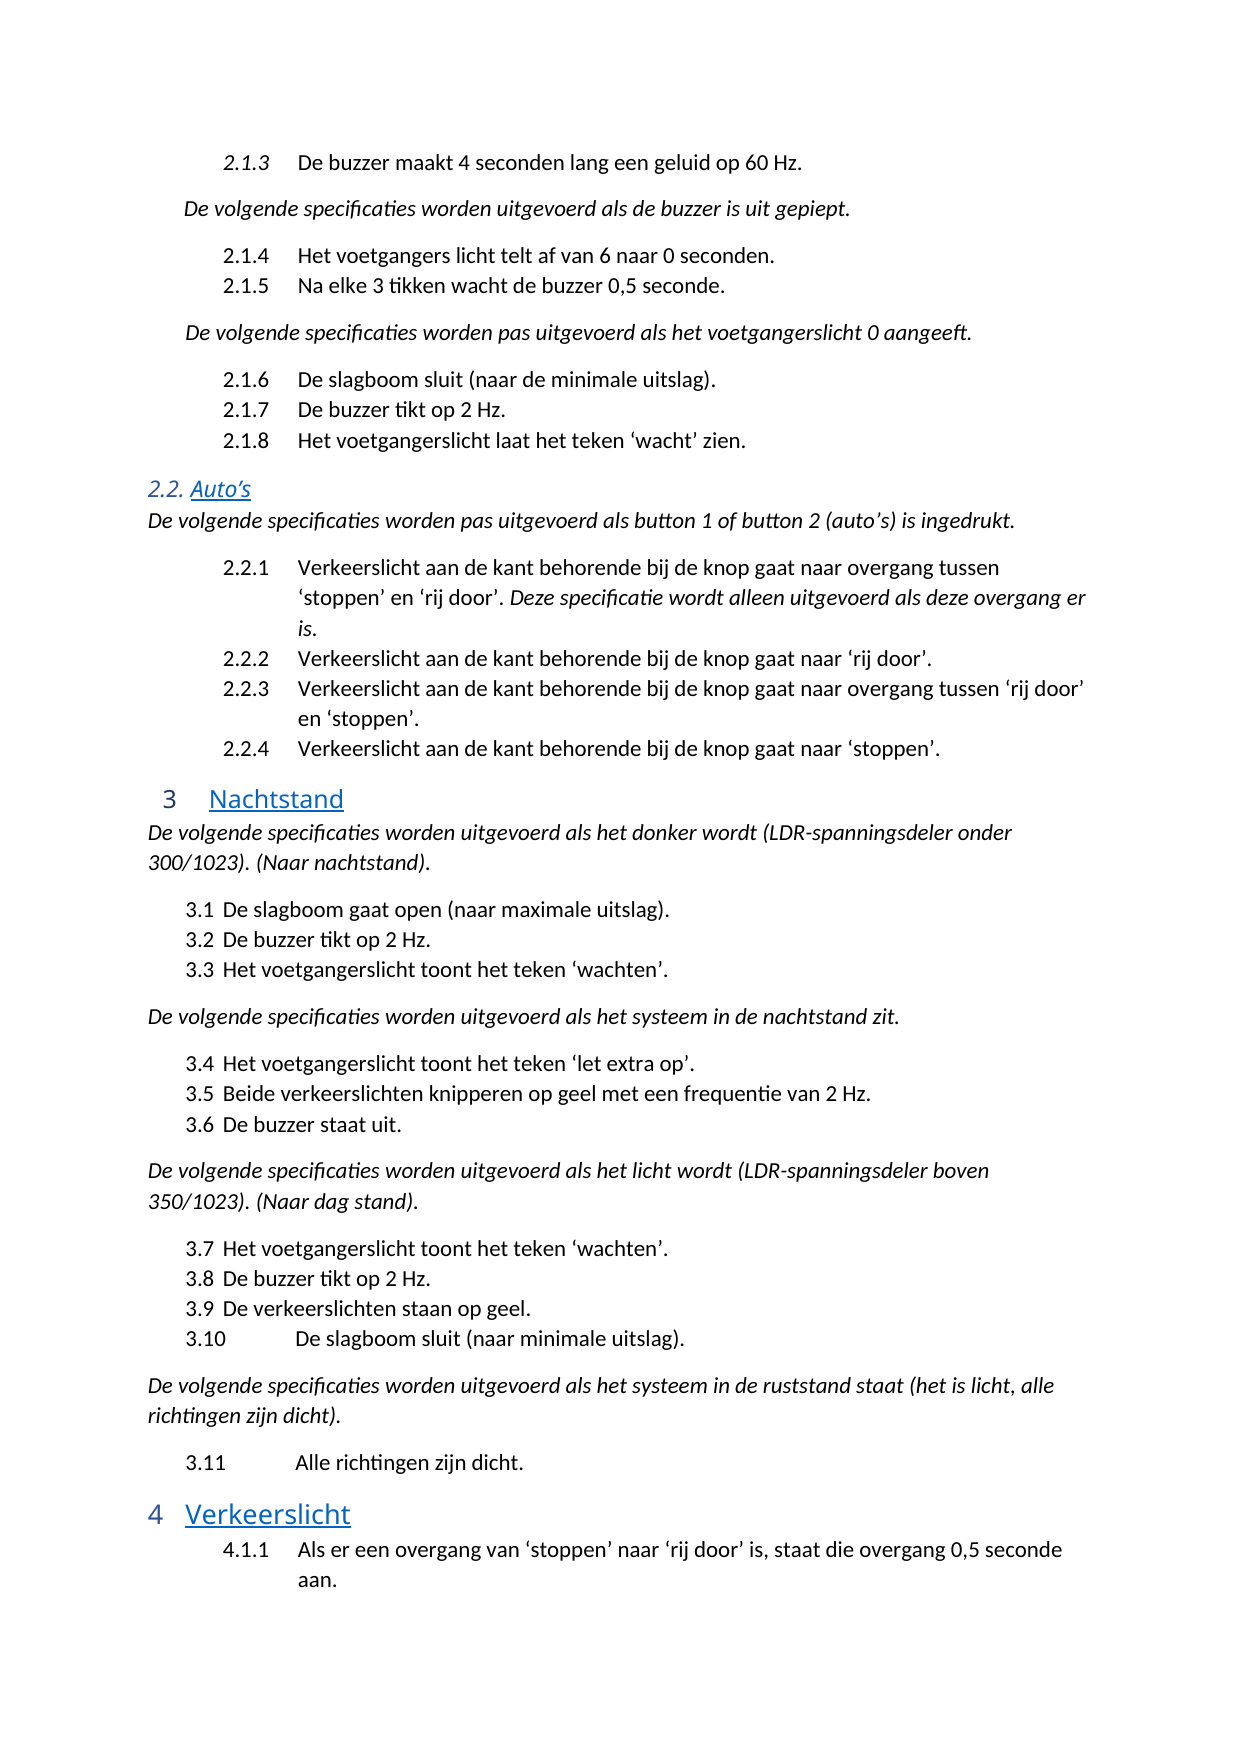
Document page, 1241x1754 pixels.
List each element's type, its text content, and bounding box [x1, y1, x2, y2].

list De buzzer tikt op 2 Hz. [185, 1264, 1093, 1292]
text De volgende specificaties worden uitgevoerd als het licht wordt (LDR-spanningsdeler boven 350/1023). (Naar dag stand). [148, 1157, 1093, 1215]
text De volgende specificaties worden pas uitgevoerd als button 1 of button 2 (auto’s) is ingedrukt. [148, 506, 1093, 534]
list De slagboom sluit (naar minimale uitslag). [185, 1324, 1093, 1352]
list Alle richtingen zijn dicht. [185, 1448, 1093, 1476]
list Na elke 3 tikken wacht de buzzer 0,5 seconde. [223, 272, 1093, 299]
text De volgende specificaties worden uitgevoerd als het systeem in de nachtstand zit. [148, 1002, 1093, 1031]
list De slagboom gaat open (naar maximale uitslag). [185, 895, 1093, 923]
list Het voetgangerslicht laat het teken ‘wacht’ zien. [223, 426, 1093, 454]
list Het voetgangers licht telt af van 6 naar 0 seconden. [223, 241, 1093, 269]
list De buzzer tikt op 2 Hz. [223, 396, 1093, 423]
subtitle Verkeerslicht [148, 1495, 1093, 1532]
list Verkeerslicht aan de kant behorende bij de knop gaat naar overgang tussen ‘stoppen’ en ‘rij door’. Deze specificatie wordt alleen uitgevoerd als deze overgang er is. [223, 553, 1093, 642]
list De slagboom sluit (naar de minimale uitslag). [223, 365, 1093, 393]
list Het voetgangerslicht toont het teken ‘wachten’. [185, 1234, 1093, 1262]
text De volgende specificaties worden uitgevoerd als de buzzer is uit gepiept. [148, 194, 1093, 222]
list Het voetgangerslicht toont het teken ‘let extra op’. [185, 1049, 1093, 1077]
text De volgende specificaties worden uitgevoerd als het donker wordt (LDR-spanningsdeler onder 300/1023). (Naar nachtstand). [148, 818, 1093, 876]
list Beide verkeerslichten knipperen op geel met een frequentie van 2 Hz. [185, 1079, 1093, 1108]
list Verkeerslicht aan de kant behorende bij de knop gaat naar ‘rij door’. [223, 644, 1093, 672]
text De volgende specificaties worden pas uitgevoerd als het voetgangerslicht 0 aangeeft. [185, 318, 1093, 346]
list Verkeerslicht aan de kant behorende bij de knop gaat naar ‘stoppen’. [223, 734, 1093, 762]
list De buzzer staat uit. [185, 1110, 1093, 1138]
list Als er een overgang van ‘stoppen’ naar ‘rij door’ is, staat die overgang 0,5 seconde aan. [223, 1535, 1093, 1593]
list De verkeerslichten staan op geel. [185, 1294, 1093, 1322]
list Verkeerslicht aan de kant behorende bij de knop gaat naar overgang tussen ‘rij door’ en ‘stoppen’. [223, 674, 1093, 732]
subtitle 2.2. Auto’s [148, 473, 1093, 504]
list Het voetgangerslicht toont het teken ‘wachten’. [185, 956, 1093, 984]
list De buzzer tikt op 2 Hz. [185, 925, 1093, 953]
list De buzzer maakt 4 seconden lang een geluid op 60 Hz. [223, 148, 1093, 176]
text De volgende specificaties worden uitgevoerd als het systeem in de ruststand staat (het is licht, alle richtingen zijn dicht). [148, 1371, 1093, 1429]
subtitle Nachtstand [162, 781, 1093, 815]
